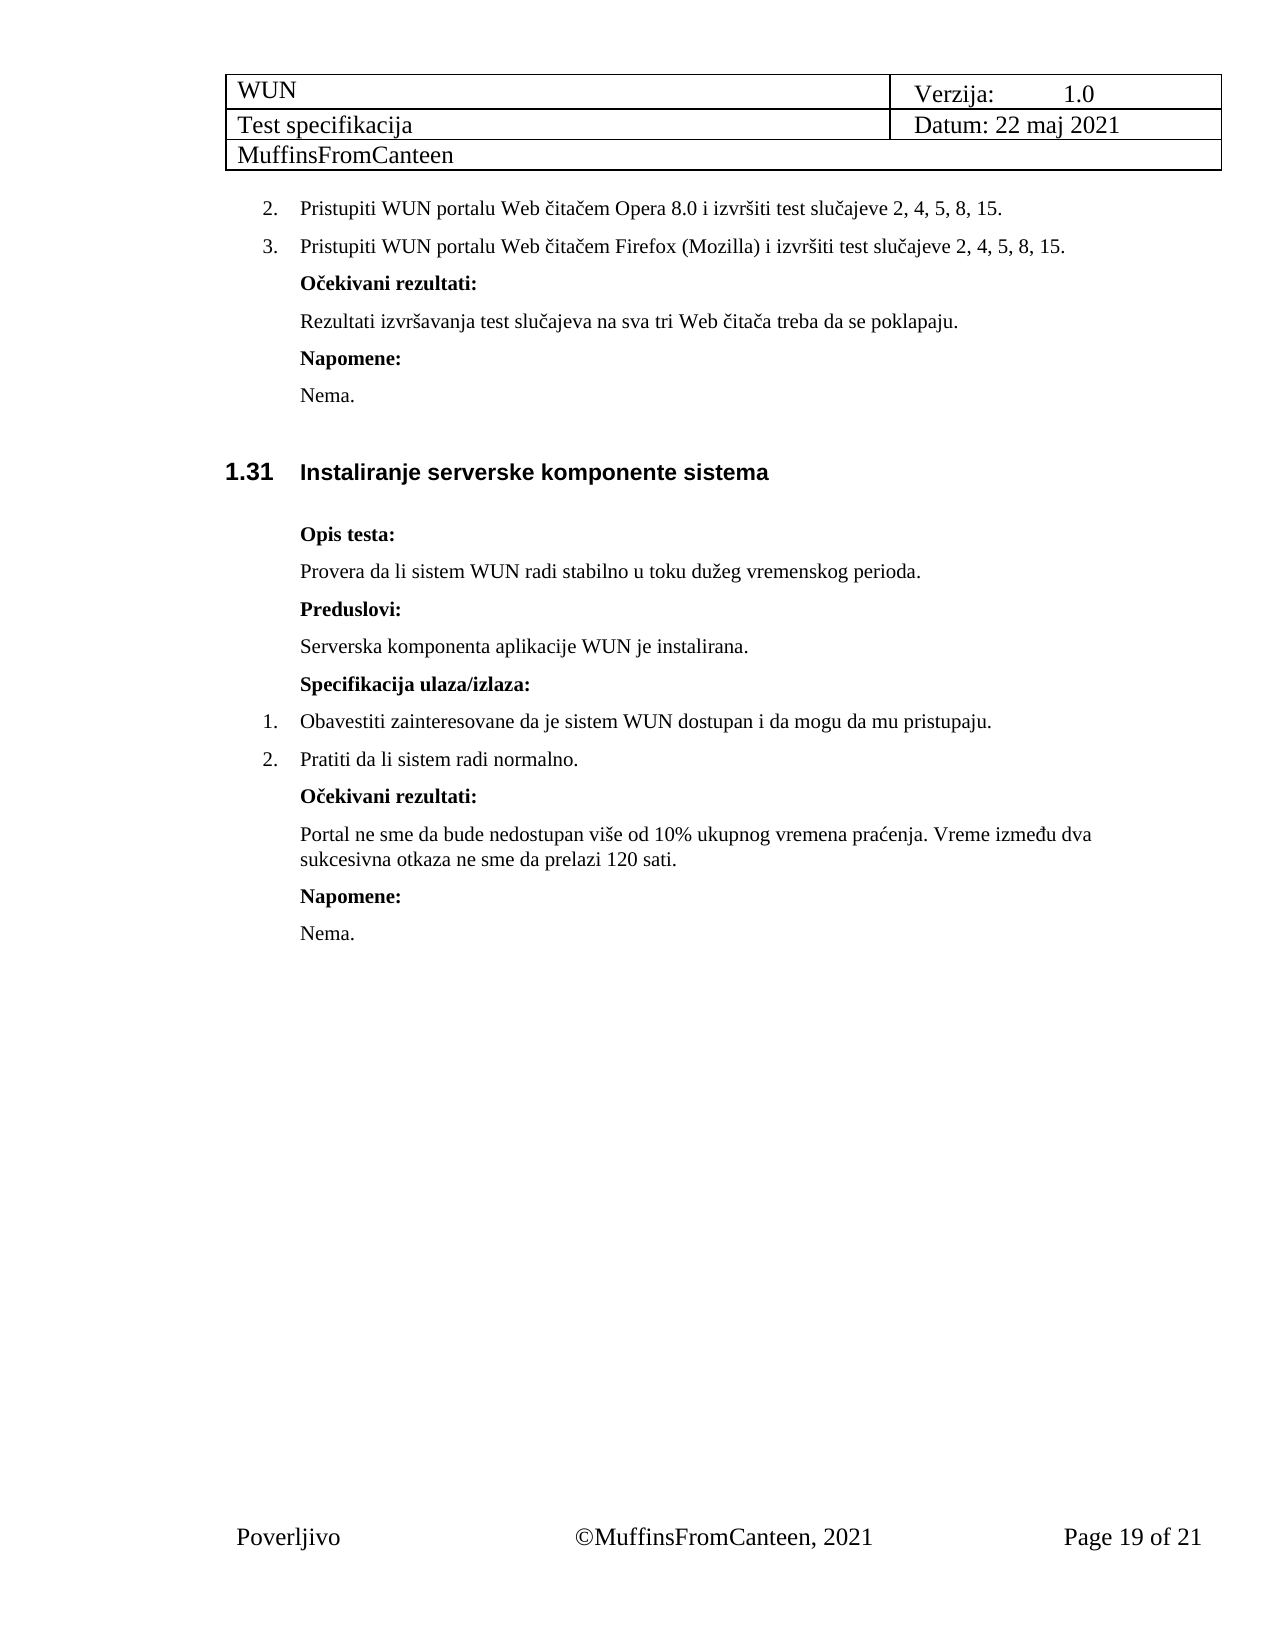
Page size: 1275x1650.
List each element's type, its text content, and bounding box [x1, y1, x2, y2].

text Portal ne sme da bude nedostupan više od 10% ukupnog vremena praćenja. Vreme između dva sukcesivna otkaza ne sme da prelazi 120 sati. [300, 821, 1125, 871]
text Nema. [300, 921, 1125, 945]
list Pristupiti WUN portalu Web čitačem Firefox (Mozilla) i izvršiti test slučajeve 2, 4, 5, 8, 15. [262, 233, 1125, 258]
list Pristupiti WUN portalu Web čitačem Opera 8.0 i izvršiti test slučajeve 2, 4, 5, 8, 15. [262, 195, 1125, 220]
text Rezultati izvršavanja test slučajeva na sva tri Web čitača treba da se poklapaju. [300, 308, 1125, 333]
text Napomene: [300, 883, 1125, 908]
text Specifikacija ulaza/izlaza: [300, 671, 1125, 696]
text Provera da li sistem WUN radi stabilno u toku dužeg vremenskog perioda. [300, 558, 1125, 583]
text Nema. [300, 383, 1125, 407]
text Preduslovi: [300, 596, 1125, 621]
text Serverska komponenta aplikacije WUN je instalirana. [300, 633, 1125, 658]
subtitle Instaliranje serverske komponente sistema [225, 457, 1125, 486]
text Napomene: [300, 345, 1125, 370]
list Obavestiti zainteresovane da je sistem WUN dostupan i da mogu da mu pristupaju. [262, 708, 1125, 733]
text Očekivani rezultati: [300, 783, 1125, 808]
text Opis testa: [300, 521, 1125, 546]
text Očekivani rezultati: [300, 270, 1125, 295]
list Pratiti da li sistem radi normalno. [262, 746, 1125, 771]
